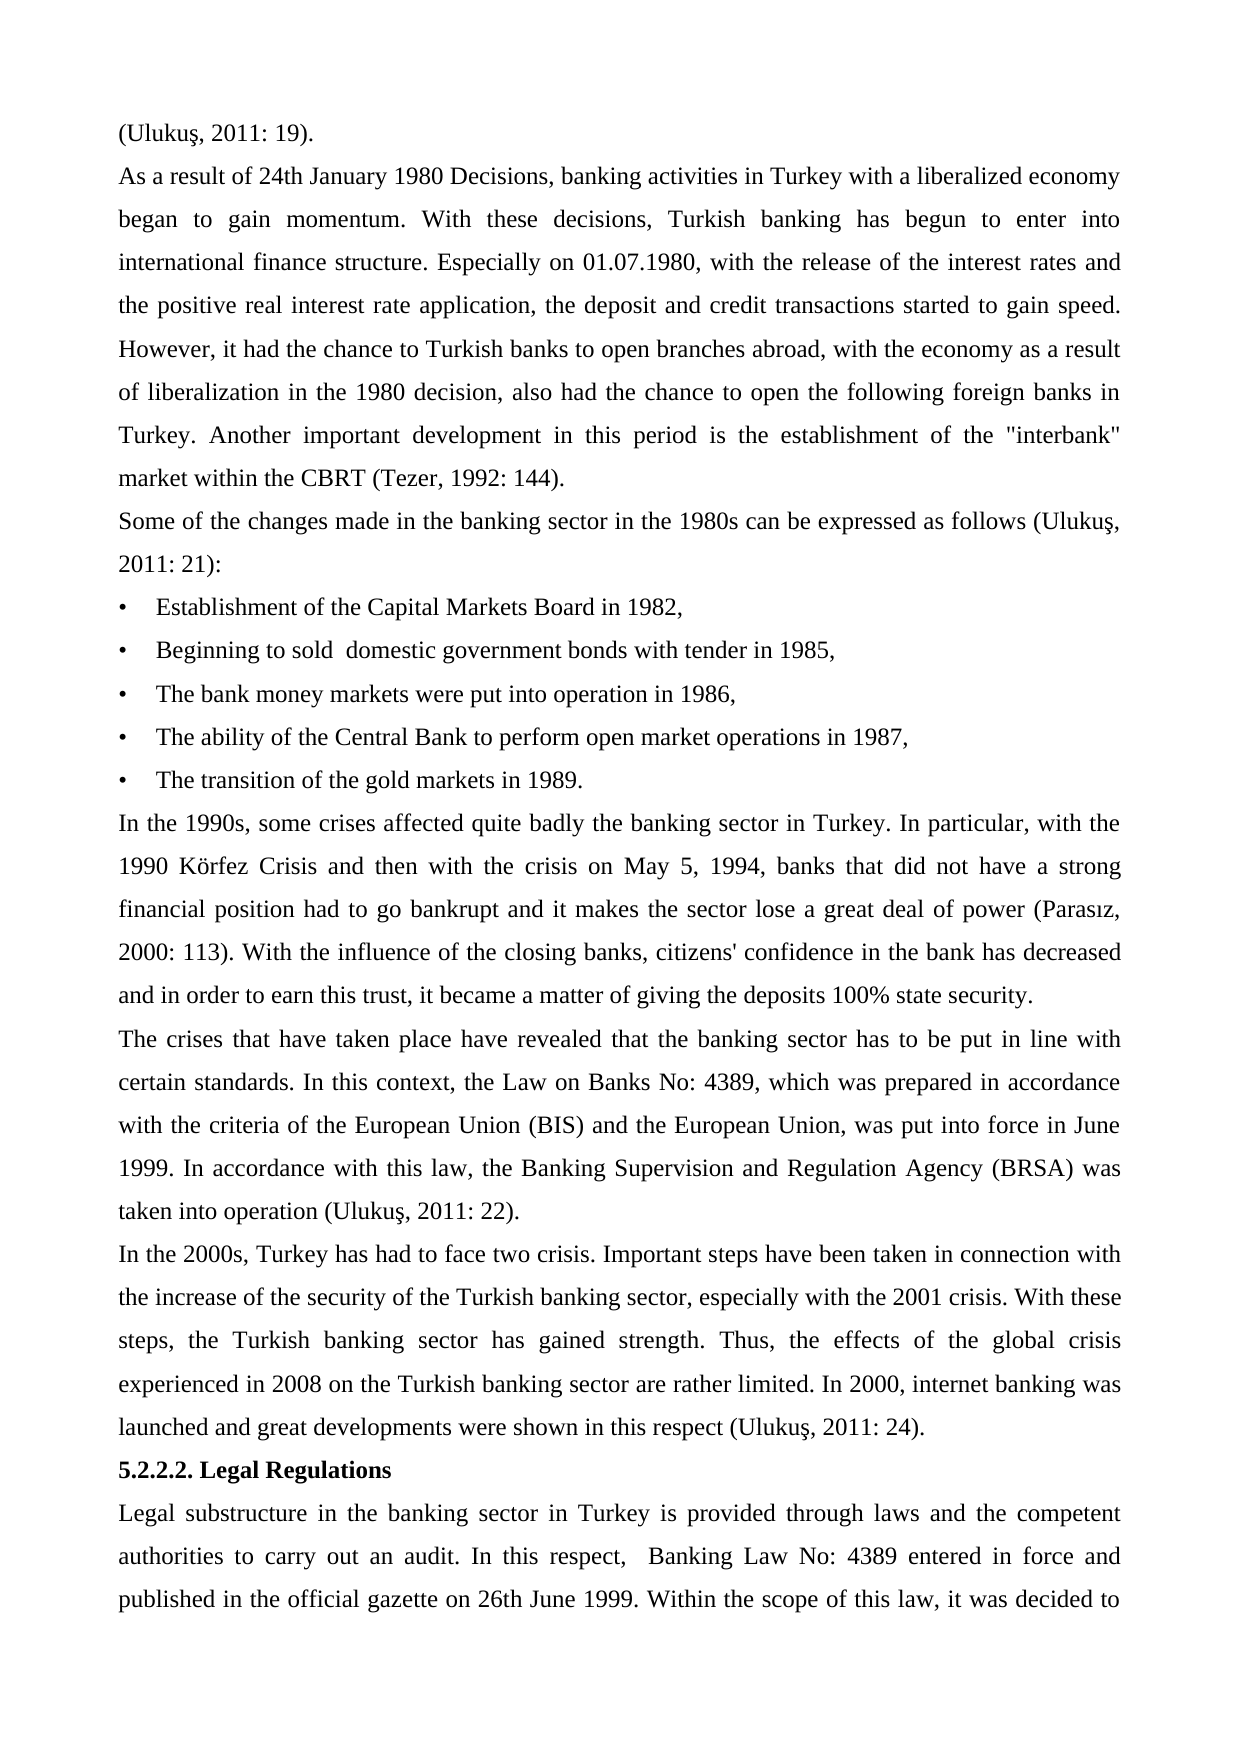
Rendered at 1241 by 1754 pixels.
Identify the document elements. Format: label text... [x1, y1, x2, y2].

text In the 2000s, Turkey has had to face two crisis. Important steps have been taken in connection with the increase of the security of the Turkish banking sector, especially with the 2001 crisis. With these steps, the Turkish banking sector has gained strength. Thus, the effects of the global crisis experienced in 2008 on the Turkish banking sector are rather limited. In 2000, internet banking was launched and great developments were shown in this respect (Ulukuş, 2011: 24). [118, 1239, 1122, 1441]
text 5.2.2.2. Legal Regulations [118, 1455, 1122, 1484]
list Establishment of the Capital Markets Board in 1982, [118, 592, 1122, 621]
text In the 1990s, some crises affected quite badly the banking sector in Turkey. In particular, with the 1990 Körfez Crisis and then with the crisis on May 5, 1994, banks that did not have a strong financial position had to go bankrupt and it makes the sector lose a great deal of power (Parasız, 2000: 113). With the influence of the closing banks, citizens' confidence in the bank has decreased and in order to earn this trust, it became a matter of giving the deposits 100% state security. [118, 808, 1122, 1009]
text Some of the changes made in the banking sector in the 1980s can be expressed as follows (Ulukuş, 2011: 21): [118, 506, 1122, 578]
text As a result of 24th January 1980 Decisions, banking activities in Turkey with a liberalized economy began to gain momentum. With these decisions, Turkish banking has begun to enter into international finance structure. Especially on 01.07.1980, with the release of the interest rates and the positive real interest rate application, the deposit and credit transactions started to gain speed. However, it had the chance to Turkish banks to open branches abroad, with the economy as a result of liberalization in the 1980 decision, also had the chance to open the following foreign banks in Turkey. Another important development in this period is the establishment of the "interbank" market within the CBRT (Tezer, 1992: 144). [118, 161, 1122, 492]
list The transition of the gold markets in 1989. [118, 765, 1122, 794]
text The crises that have taken place have revealed that the banking sector has to be put in line with certain standards. In this context, the Law on Banks No: 4389, which was prepared in accordance with the criteria of the European Union (BIS) and the European Union, was put into force in June 1999. In accordance with this law, the Banking Supervision and Regulation Agency (BRSA) was taken into operation (Ulukuş, 2011: 22). [118, 1024, 1122, 1225]
list The bank money markets were put into operation in 1986, [118, 679, 1122, 707]
list Beginning to sold domestic government bonds with tender in 1985, [118, 636, 1122, 664]
list The ability of the Central Bank to perform open market operations in 1987, [118, 722, 1122, 751]
